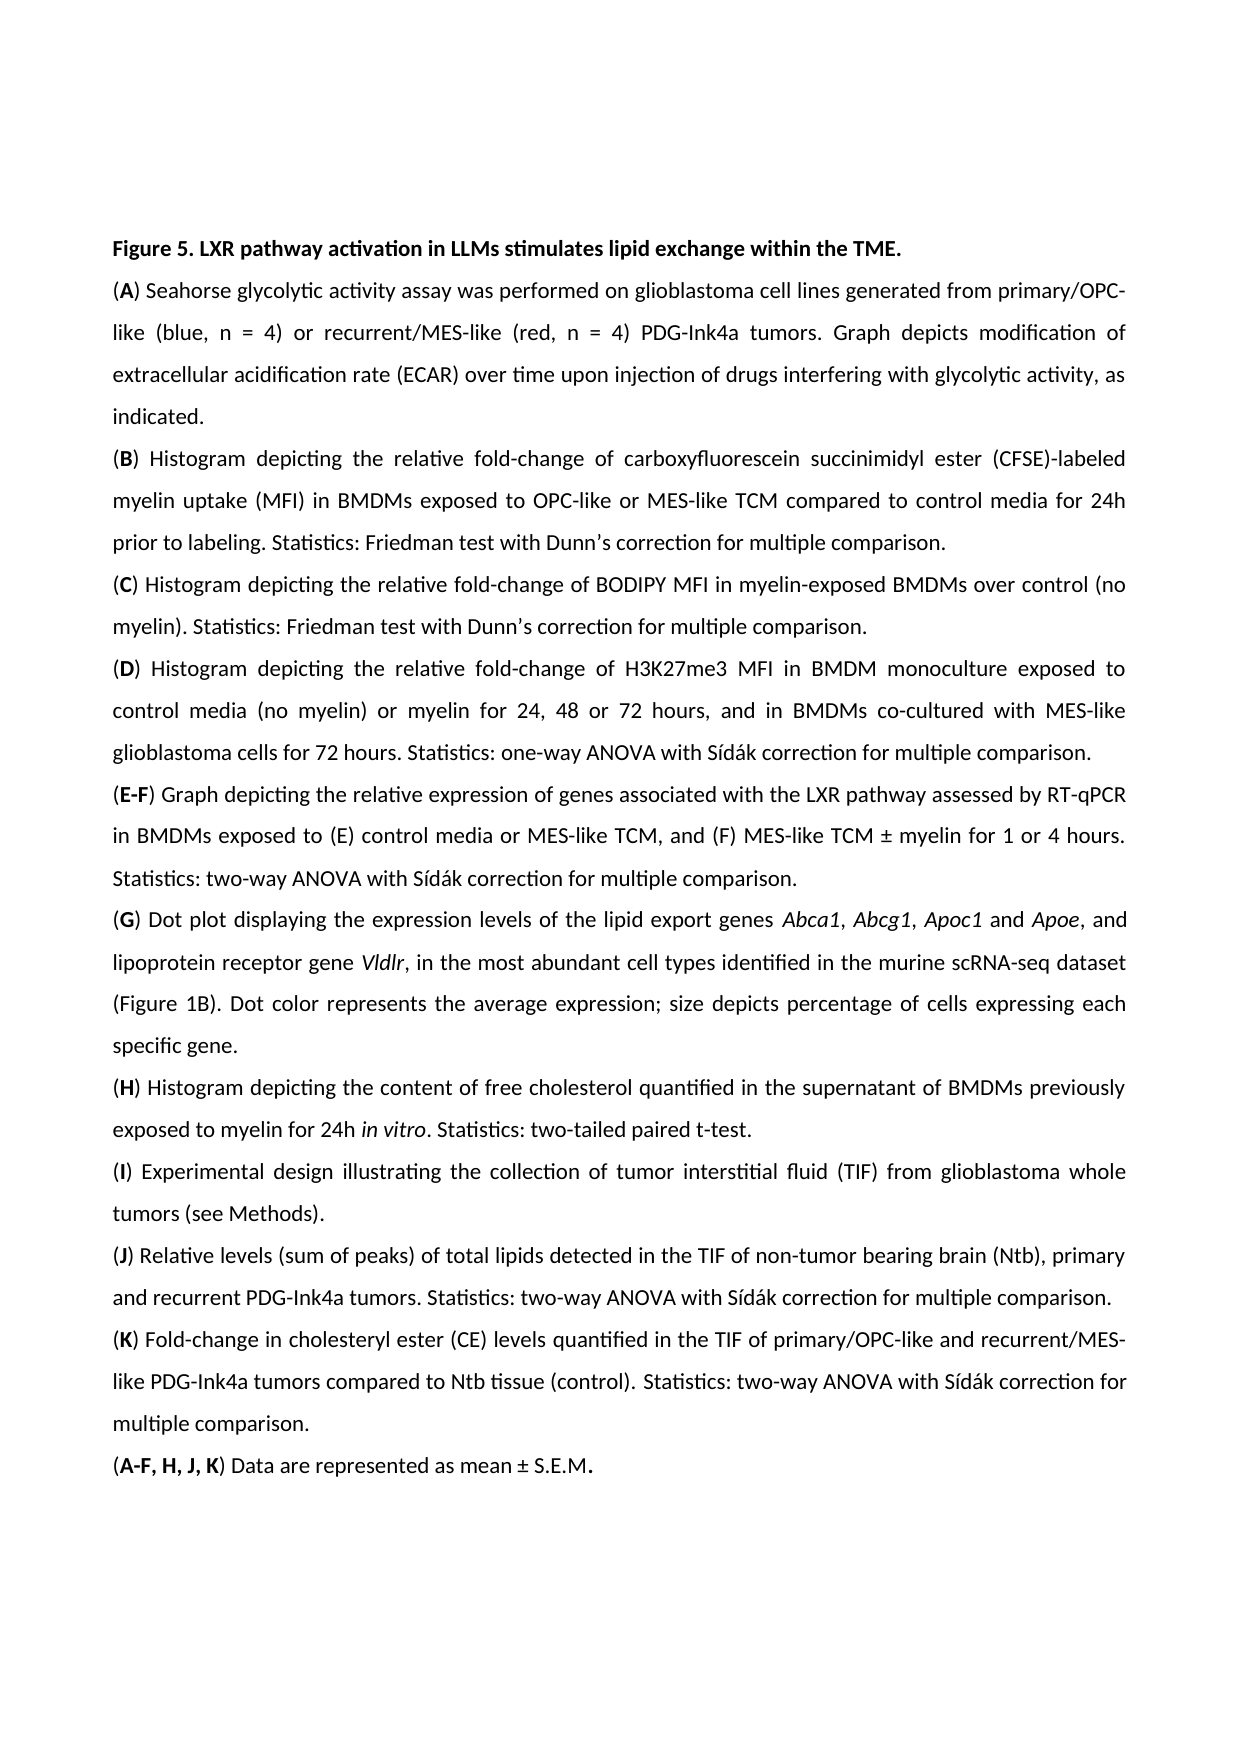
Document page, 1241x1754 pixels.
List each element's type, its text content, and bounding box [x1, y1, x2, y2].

text (B) Histogram depicting the relative fold-change of carboxyfluorescein succinimidyl ester (CFSE)-labeled myelin uptake (MFI) in BMDMs exposed to OPC-like or MES-like TCM compared to control media for 24h prior to labeling. Statistics: Friedman test with Dunn’s correction for multiple comparison. [112, 444, 1128, 556]
text Figure 5. LXR pathway activation in LLMs stimulates lipid exchange within the TME. [112, 234, 1128, 262]
text (E-F) Graph depicting the relative expression of genes associated with the LXR pathway assessed by RT-qPCR in BMDMs exposed to (E) control media or MES-like TCM, and (F) MES-like TCM ± myelin for 1 or 4 hours. Statistics: two-way ANOVA with Sídák correction for multiple comparison. [112, 780, 1128, 892]
text (A-F, H, J, K) Data are represented as mean ± S.E.M. [112, 1451, 1128, 1479]
text (A) Seahorse glycolytic activity assay was performed on glioblastoma cell lines generated from primary/OPC-like (blue, n = 4) or recurrent/MES-like (red, n = 4) PDG-Ink4a tumors. Graph depicts modification of extracellular acidification rate (ECAR) over time upon injection of drugs interfering with glycolytic activity, as indicated. [112, 276, 1128, 430]
text (G) Dot plot displaying the expression levels of the lipid export genes Abca1, Abcg1, Apoc1 and Apoe, and lipoprotein receptor gene Vldlr, in the most abundant cell types identified in the murine scRNA-seq dataset (Figure 1B). Dot color represents the average expression; size depicts percentage of cells expressing each specific gene. [112, 906, 1128, 1059]
text (J) Relative levels (sum of peaks) of total lipids detected in the TIF of non-tumor bearing brain (Ntb), primary and recurrent PDG-Ink4a tumors. Statistics: two-way ANOVA with Sídák correction for multiple comparison. [112, 1241, 1128, 1311]
text (H) Histogram depicting the content of free cholesterol quantified in the supernatant of BMDMs previously exposed to myelin for 24h in vitro. Statistics: two-tailed paired t-test. [112, 1073, 1128, 1143]
text (I) Experimental design illustrating the collection of tumor interstitial fluid (TIF) from glioblastoma whole tumors (see Methods). [112, 1157, 1128, 1227]
text (D) Histogram depicting the relative fold-change of H3K27me3 MFI in BMDM monoculture exposed to control media (no myelin) or myelin for 24, 48 or 72 hours, and in BMDMs co-cultured with MES-like glioblastoma cells for 72 hours. Statistics: one-way ANOVA with Sídák correction for multiple comparison. [112, 654, 1128, 766]
text (C) Histogram depicting the relative fold-change of BODIPY MFI in myelin-exposed BMDMs over control (no myelin). Statistics: Friedman test with Dunn’s correction for multiple comparison. [112, 570, 1128, 640]
text (K) Fold-change in cholesteryl ester (CE) levels quantified in the TIF of primary/OPC-like and recurrent/MES-like PDG-Ink4a tumors compared to Ntb tissue (control). Statistics: two-way ANOVA with Sídák correction for multiple comparison. [112, 1325, 1128, 1437]
